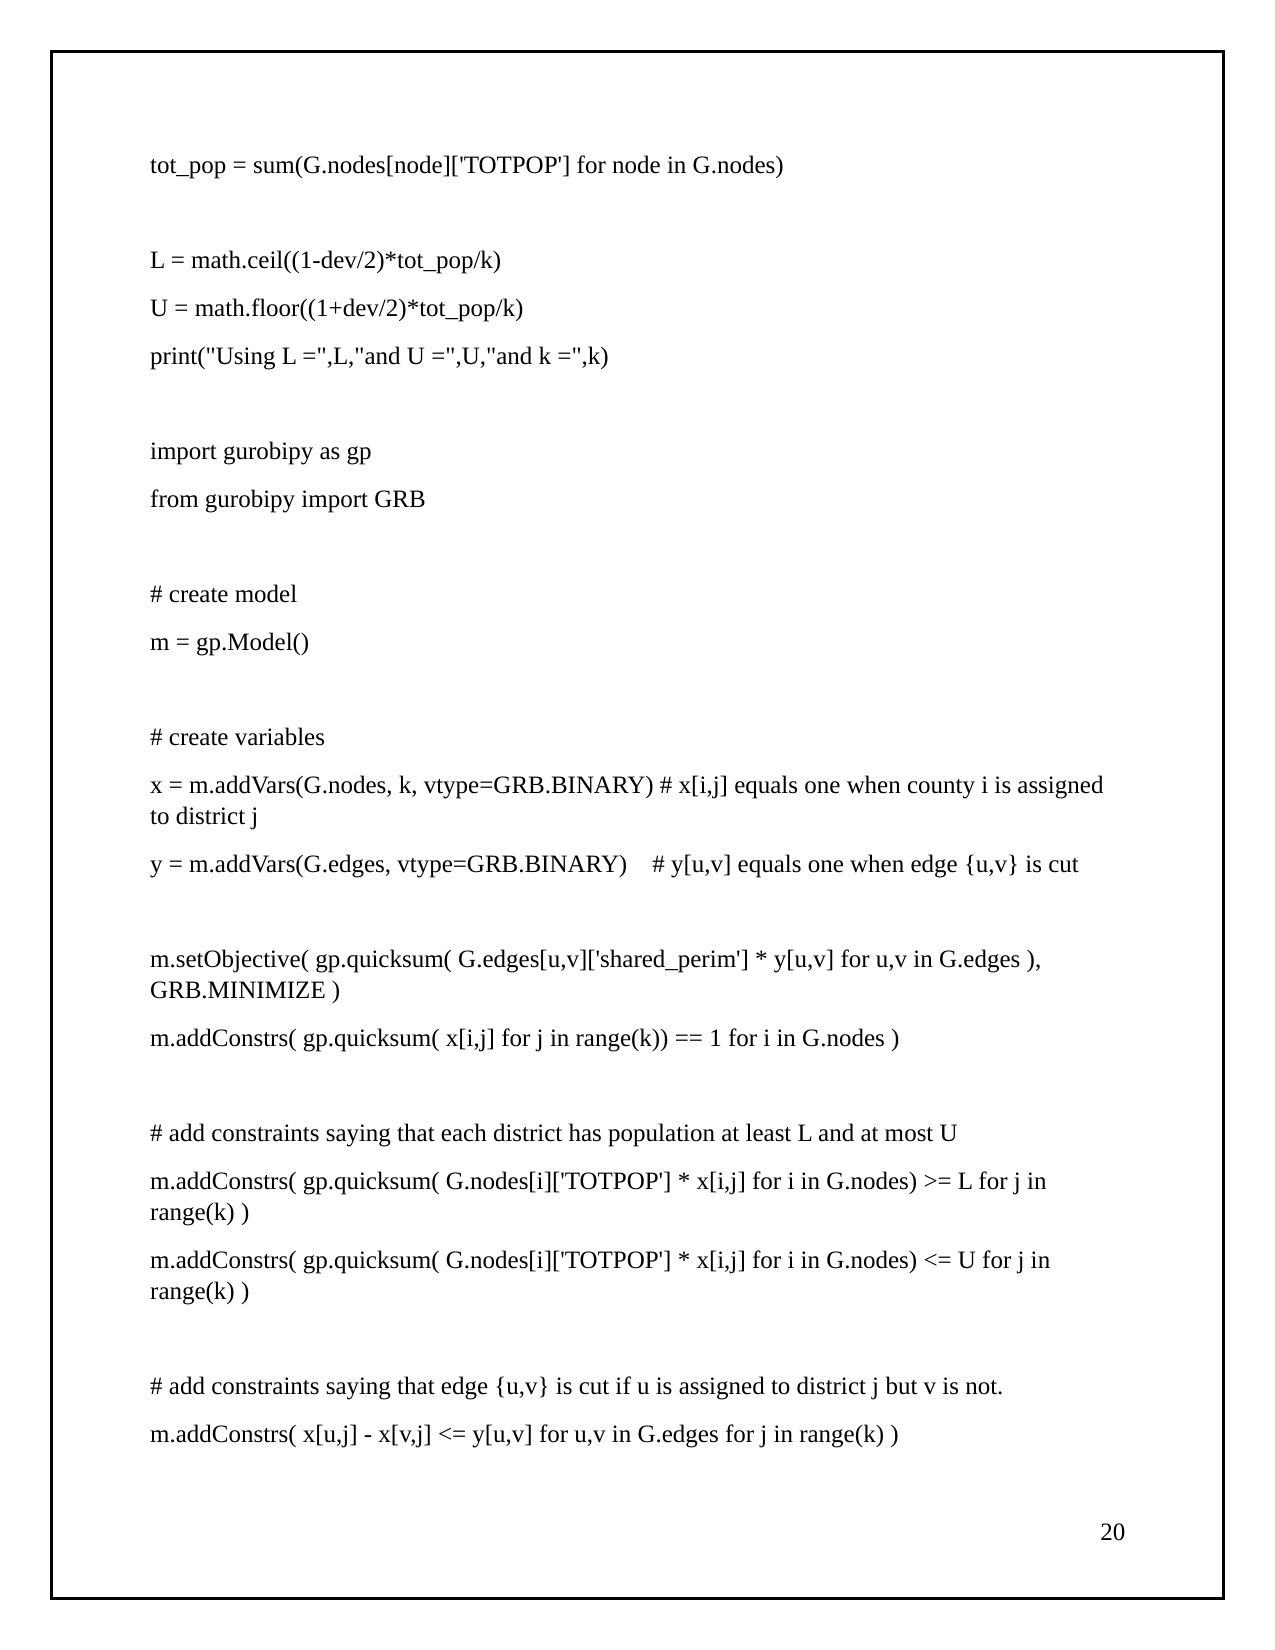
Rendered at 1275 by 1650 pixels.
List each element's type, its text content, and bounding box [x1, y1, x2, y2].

text m = gp.Model() [150, 627, 1125, 656]
text # add constraints saying that each district has population at least L and at most U [150, 1118, 1125, 1147]
text m.addConstrs( x[u,j] - x[v,j] <= y[u,v] for u,v in G.edges for j in range(k) ) [150, 1419, 1125, 1448]
text x = m.addVars(G.nodes, k, vtype=GRB.BINARY) # x[i,j] equals one when county i is assigned to district j [150, 770, 1125, 830]
text import gurobipy as gp [150, 436, 1125, 465]
text m.addConstrs( gp.quicksum( G.nodes[i]['TOTPOP'] * x[i,j] for i in G.nodes) <= U for j in range(k) ) [150, 1245, 1125, 1305]
text # create variables [150, 722, 1125, 751]
text L = math.ceil((1-dev/2)*tot_pop/k) [150, 245, 1125, 274]
text m.addConstrs( gp.quicksum( G.nodes[i]['TOTPOP'] * x[i,j] for i in G.nodes) >= L for j in range(k) ) [150, 1166, 1125, 1226]
text y = m.addVars(G.edges, vtype=GRB.BINARY) # y[u,v] equals one when edge {u,v} is cut [150, 849, 1125, 878]
text from gurobipy import GRB [150, 484, 1125, 513]
text print("Using L =",L,"and U =",U,"and k =",k) [150, 341, 1125, 369]
text m.setObjective( gp.quicksum( G.edges[u,v]['shared_perim'] * y[u,v] for u,v in G.edges ), GRB.MINIMIZE ) [150, 944, 1125, 1004]
text tot_pop = sum(G.nodes[node]['TOTPOP'] for node in G.nodes) [150, 150, 1125, 179]
text # create model [150, 579, 1125, 608]
text # add constraints saying that edge {u,v} is cut if u is assigned to district j but v is not. [150, 1371, 1125, 1400]
text m.addConstrs( gp.quicksum( x[i,j] for j in range(k)) == 1 for i in G.nodes ) [150, 1023, 1125, 1052]
text U = math.floor((1+dev/2)*tot_pop/k) [150, 293, 1125, 322]
